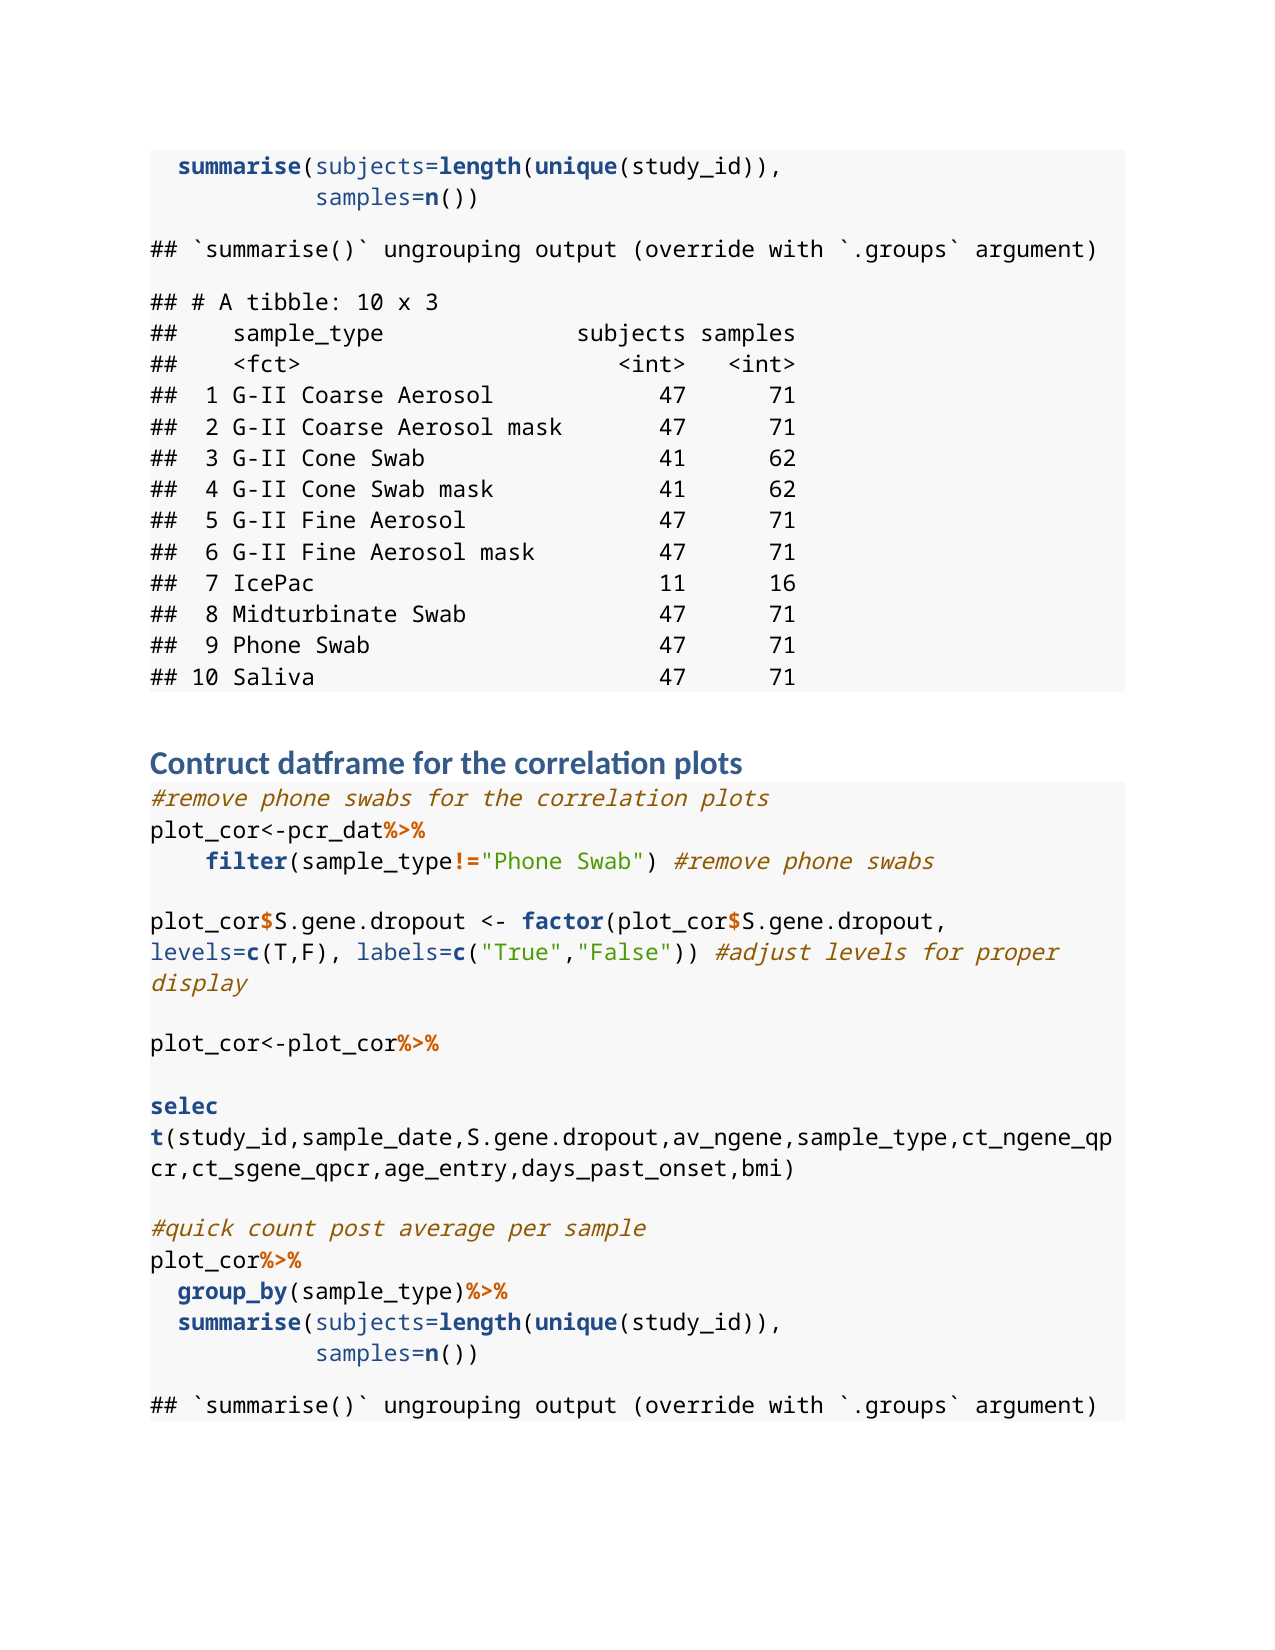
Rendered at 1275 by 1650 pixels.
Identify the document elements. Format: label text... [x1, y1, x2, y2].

text ## `summarise()` ungrouping output (override with `.groups` argument) [150, 1389, 1125, 1421]
text #remove phone swabs for the correlation plots plot_cor<-pcr_dat%>% filter(sample_type!="Phone Swab") #remove phone swabs plot_cor$S.gene.dropout <- factor(plot_cor$S.gene.dropout, levels=c(T,F), labels=c("True","False")) #adjust levels for proper display plot_cor<-plot_cor%>% select(study_id,sample_date,S.gene.dropout,av_ngene,sample_type,ct_ngene_qpcr,ct_sgene_qpcr,age_entry,days_past_onset,bmi) #quick count post average per sample plot_cor%>% group_by(sample_type)%>% summarise(subjects=length(unique(study_id)), samples=n()) [150, 782, 1125, 1369]
text ## # A tibble: 10 x 3 ## sample_type subjects samples ## <fct> <int> <int> ## 1 G-II Coarse Aerosol 47 71 ## 2 G-II Coarse Aerosol mask 47 71 ## 3 G-II Cone Swab 41 62 ## 4 G-II Cone Swab mask 41 62 ## 5 G-II Fine Aerosol 47 71 ## 6 G-II Fine Aerosol mask 47 71 ## 7 IcePac 11 16 ## 8 Midturbinate Swab 47 71 ## 9 Phone Swab 47 71 ## 10 Saliva 47 71 [150, 285, 1125, 692]
text ## `summarise()` ungrouping output (override with `.groups` argument) [150, 233, 1125, 264]
subtitle Contruct datframe for the correlation plots [150, 742, 1125, 782]
